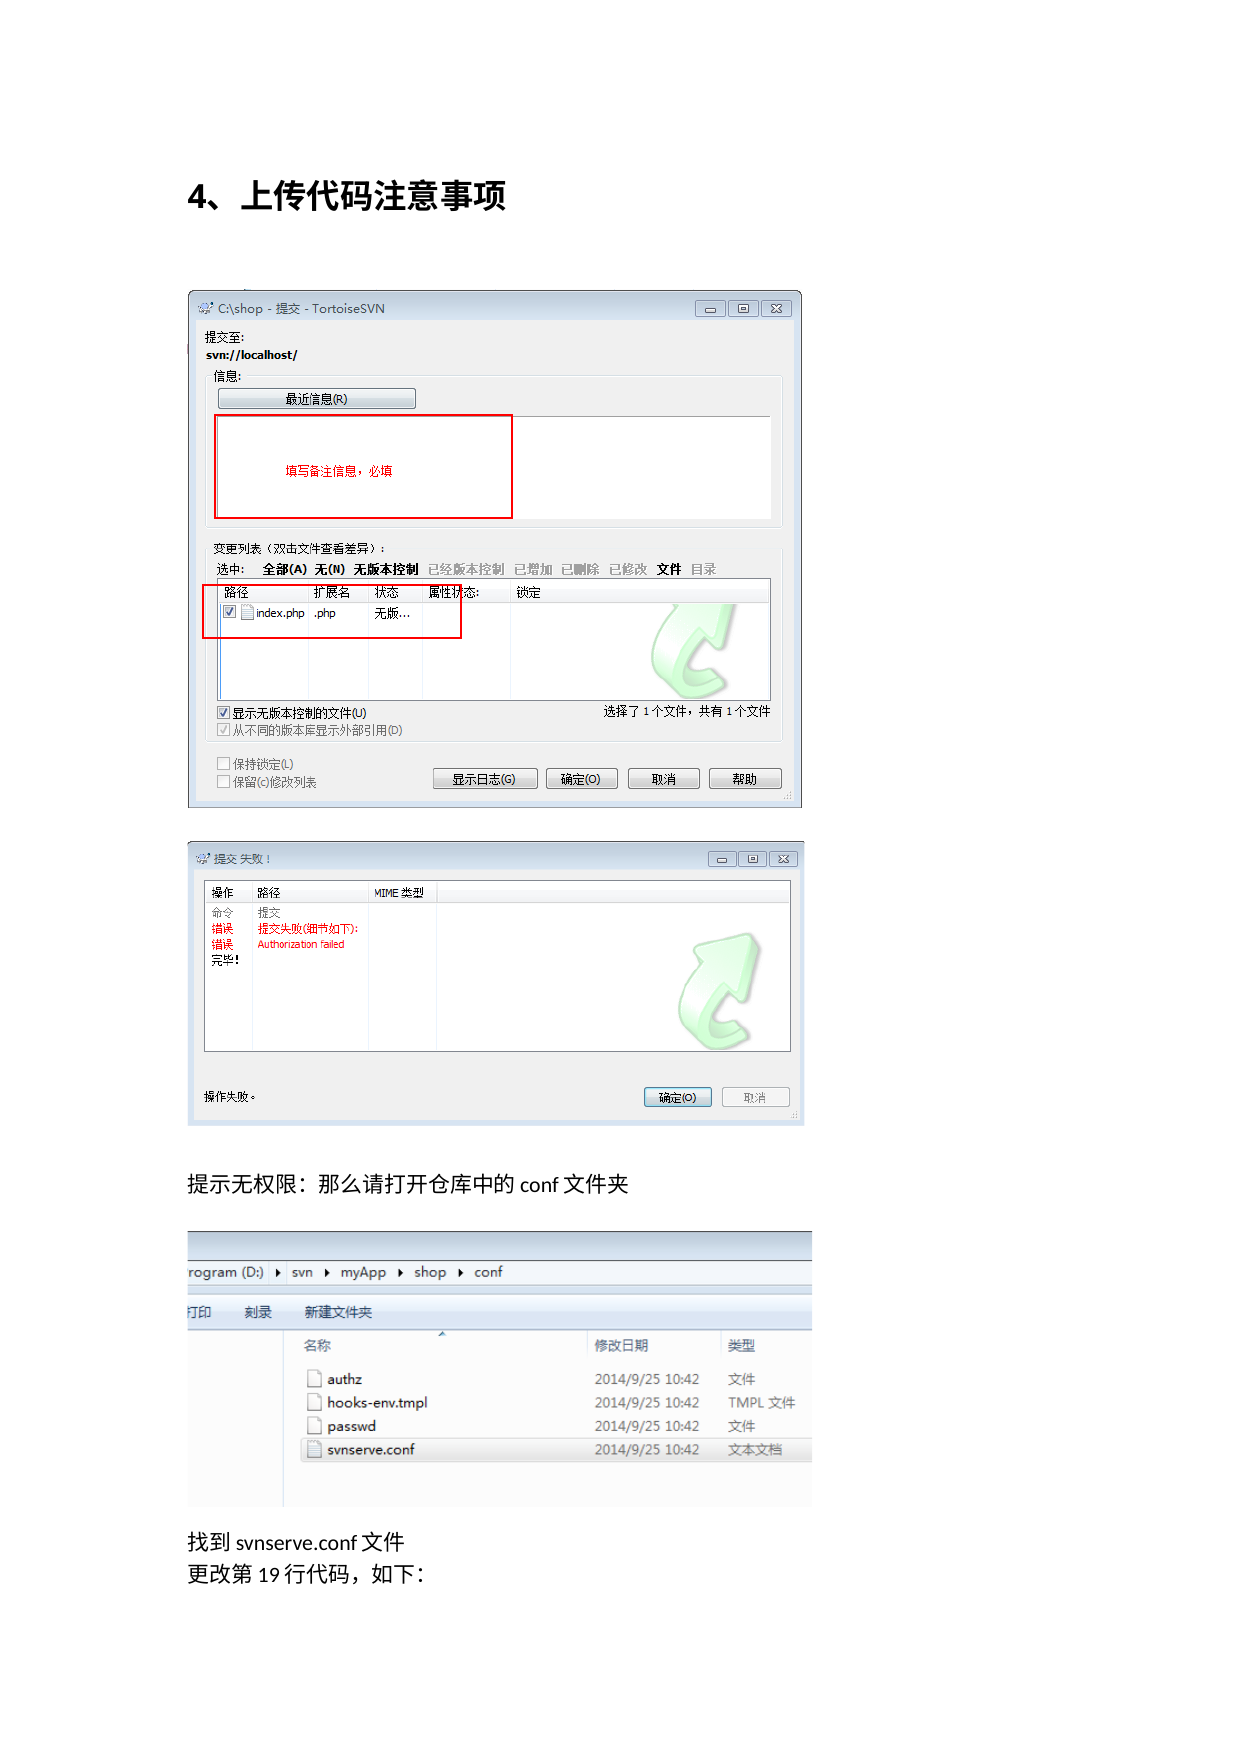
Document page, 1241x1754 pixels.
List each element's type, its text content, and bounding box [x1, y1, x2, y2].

picture [187, 841, 805, 1126]
subtitle 4、上传代码注意事项 [187, 162, 1053, 227]
picture [187, 289, 803, 808]
picture [187, 1231, 813, 1507]
text 找到svnserve.conf文件 [187, 1524, 1053, 1557]
text 提示无权限：那么请打开仓库中的conf文件夹 [187, 1167, 1053, 1199]
text 更改第19行代码，如下： [187, 1557, 1053, 1589]
